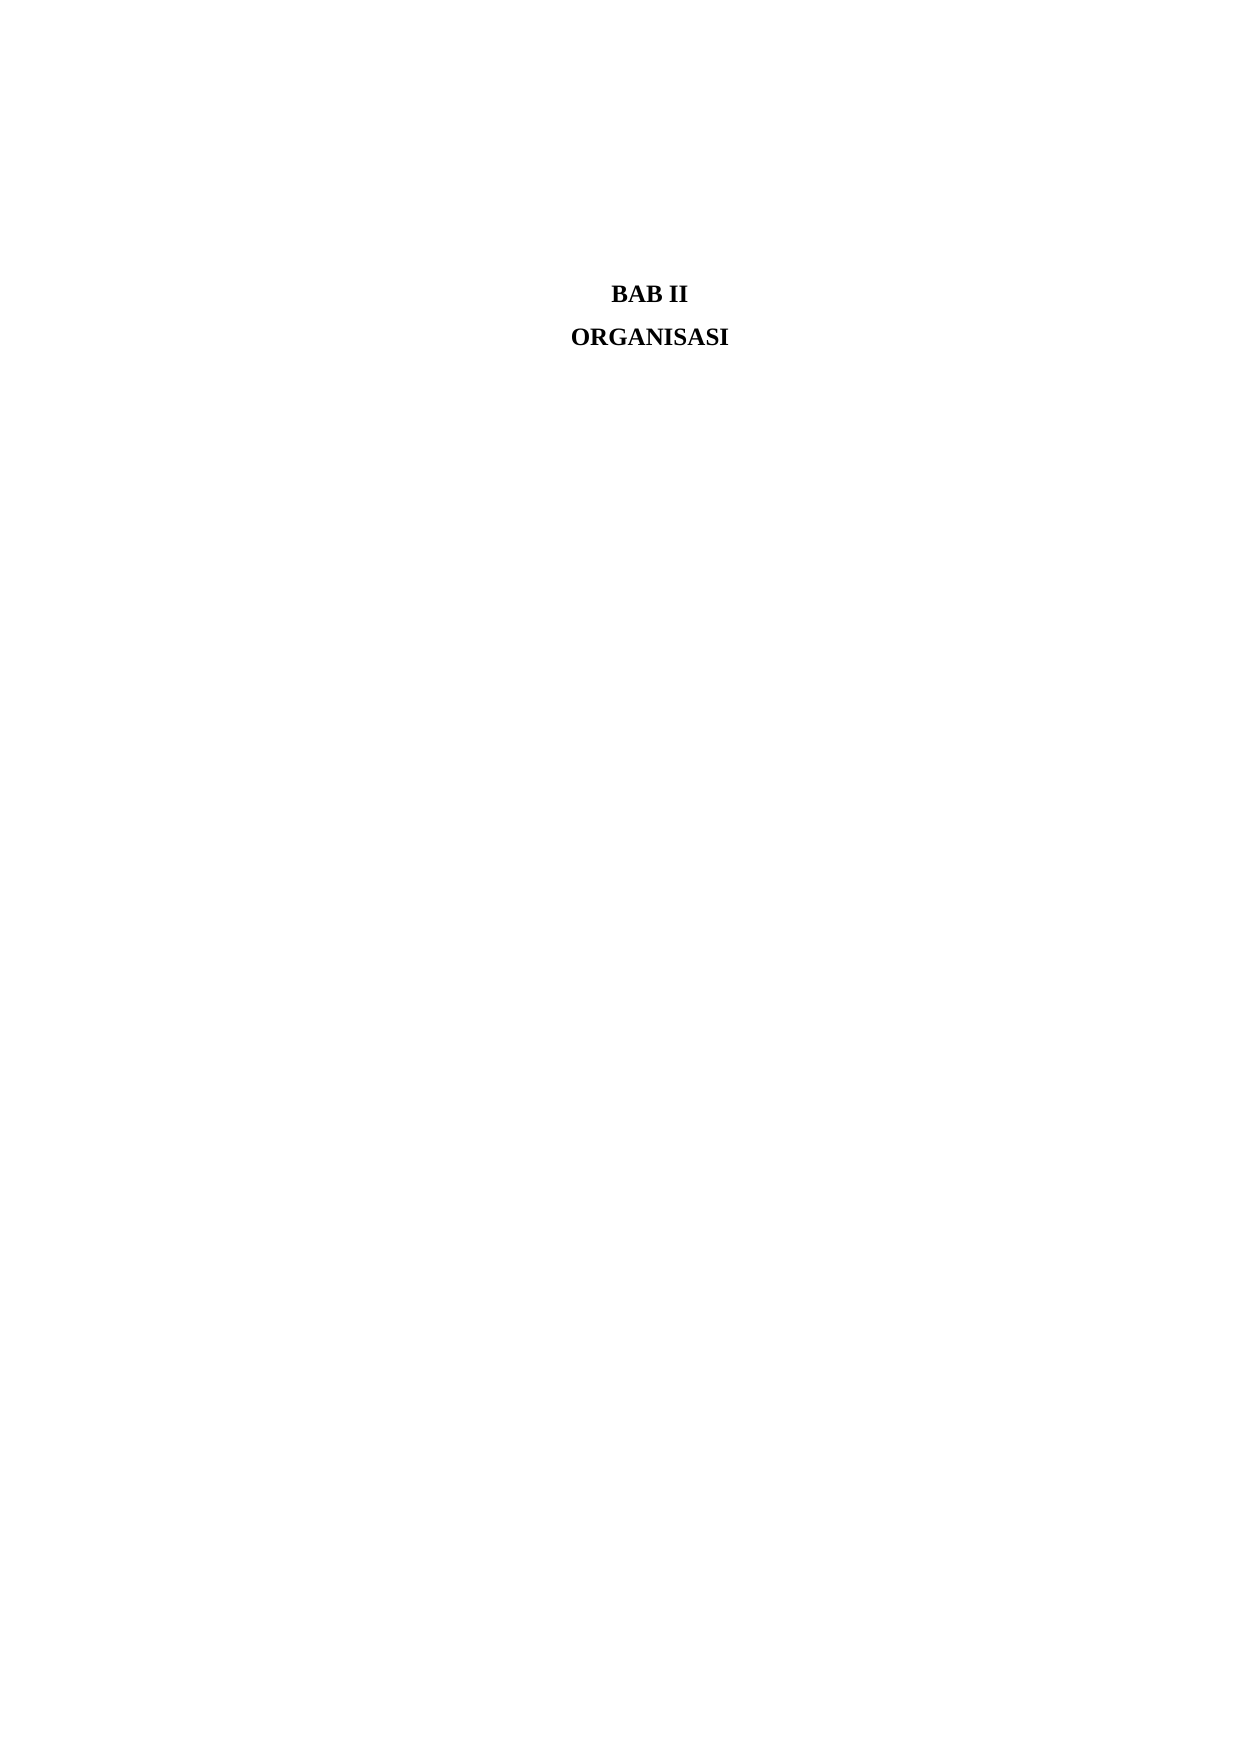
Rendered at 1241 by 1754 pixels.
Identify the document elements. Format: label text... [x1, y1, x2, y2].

text BAB II [236, 279, 1063, 308]
text ORGANISASI [236, 322, 1063, 351]
